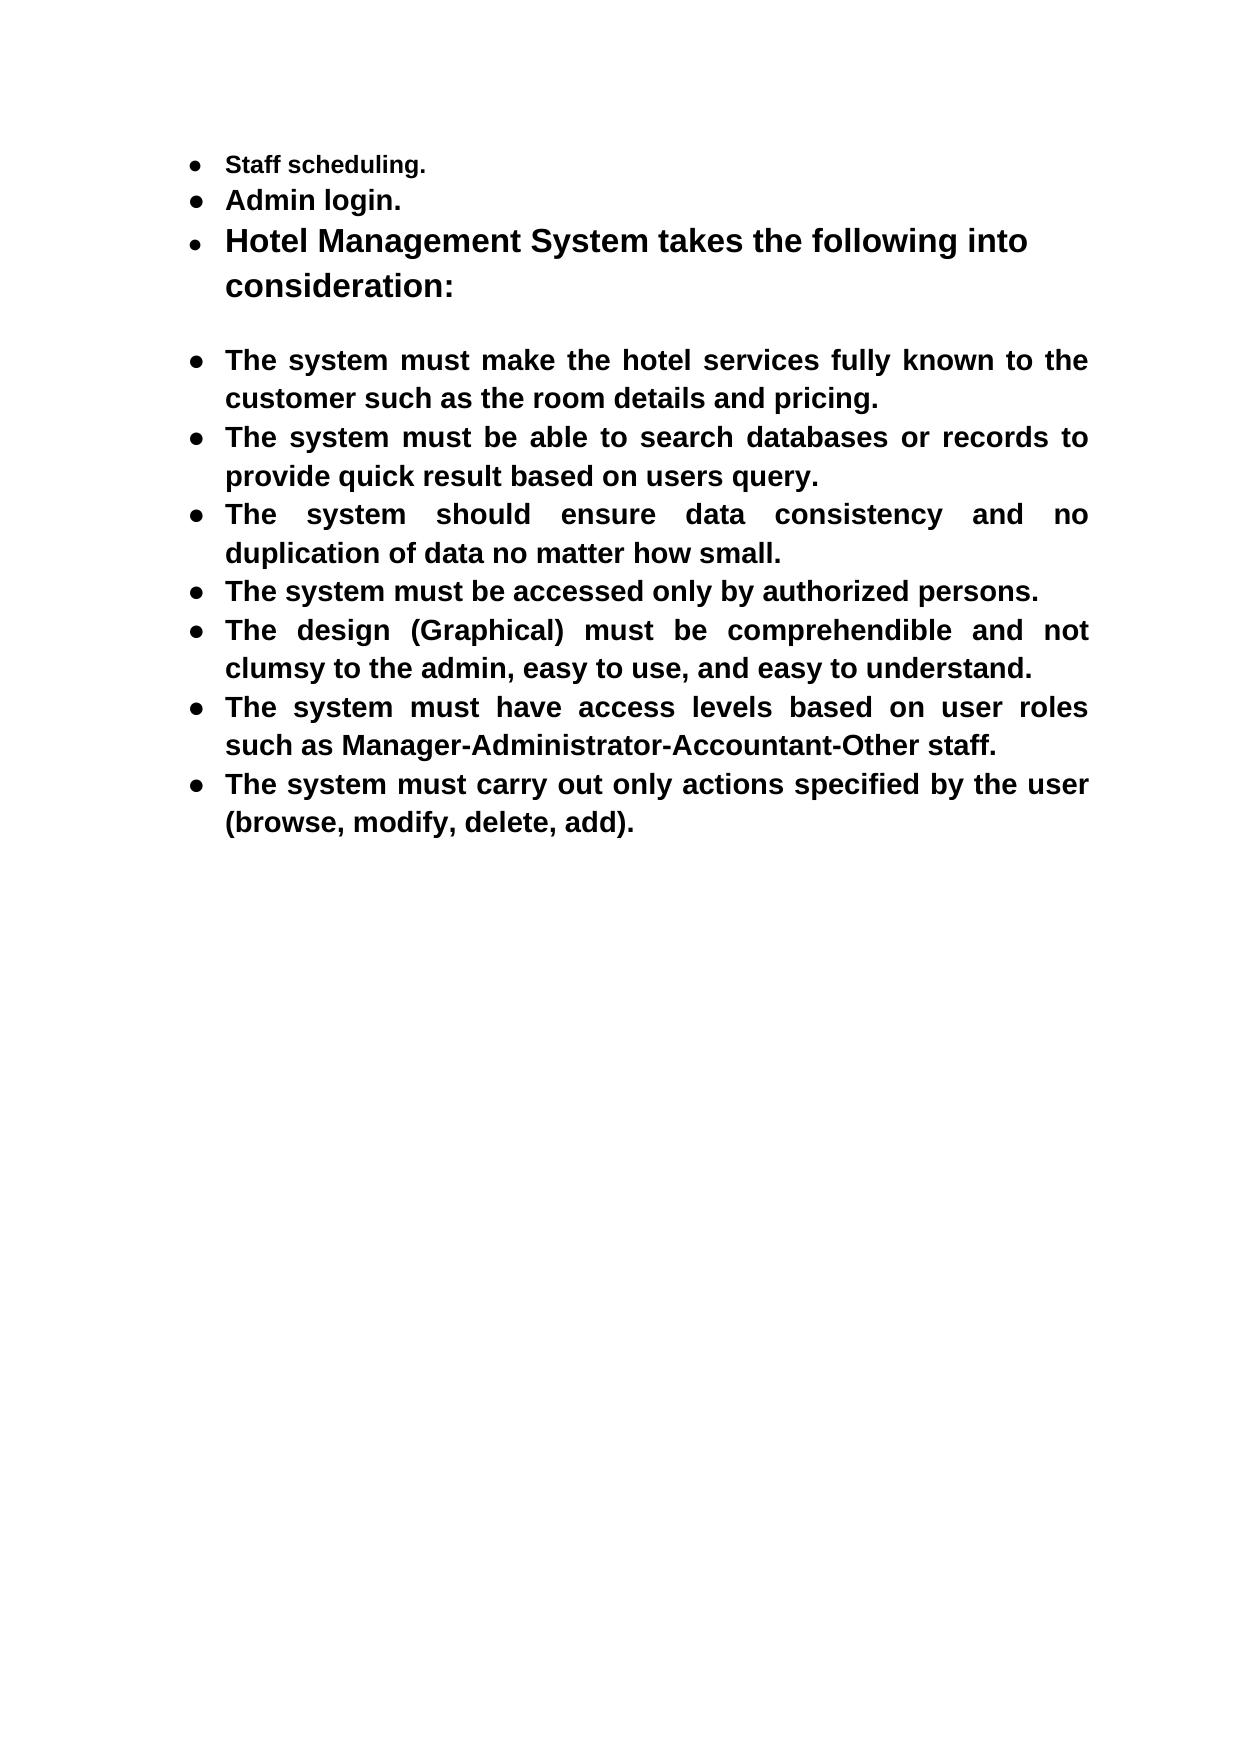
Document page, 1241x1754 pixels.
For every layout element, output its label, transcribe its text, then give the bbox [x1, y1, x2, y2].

list Admin login. [187, 183, 1090, 217]
list Staff scheduling. [187, 150, 1090, 179]
list The system should ensure data consistency and no duplication of data no matter how small. [187, 497, 1090, 569]
list The system must make the hotel services fully known to the customer such as the room details and pricing. [187, 343, 1090, 415]
list The system must be accessed only by authorized persons. [187, 574, 1090, 608]
list The system must be able to search databases or records to provide quick result based on users query. [187, 420, 1090, 492]
list The design (Graphical) must be comprehendible and not clumsy to the admin, easy to use, and easy to understand. [187, 613, 1090, 685]
list Hotel Management System takes the following into consideration: [187, 222, 1090, 304]
list The system must carry out only actions specified by the user (browse, modify, delete, add). [187, 767, 1090, 839]
list The system must have access levels based on user roles such as Manager-Administrator-Accountant-Other staff. [187, 690, 1090, 762]
